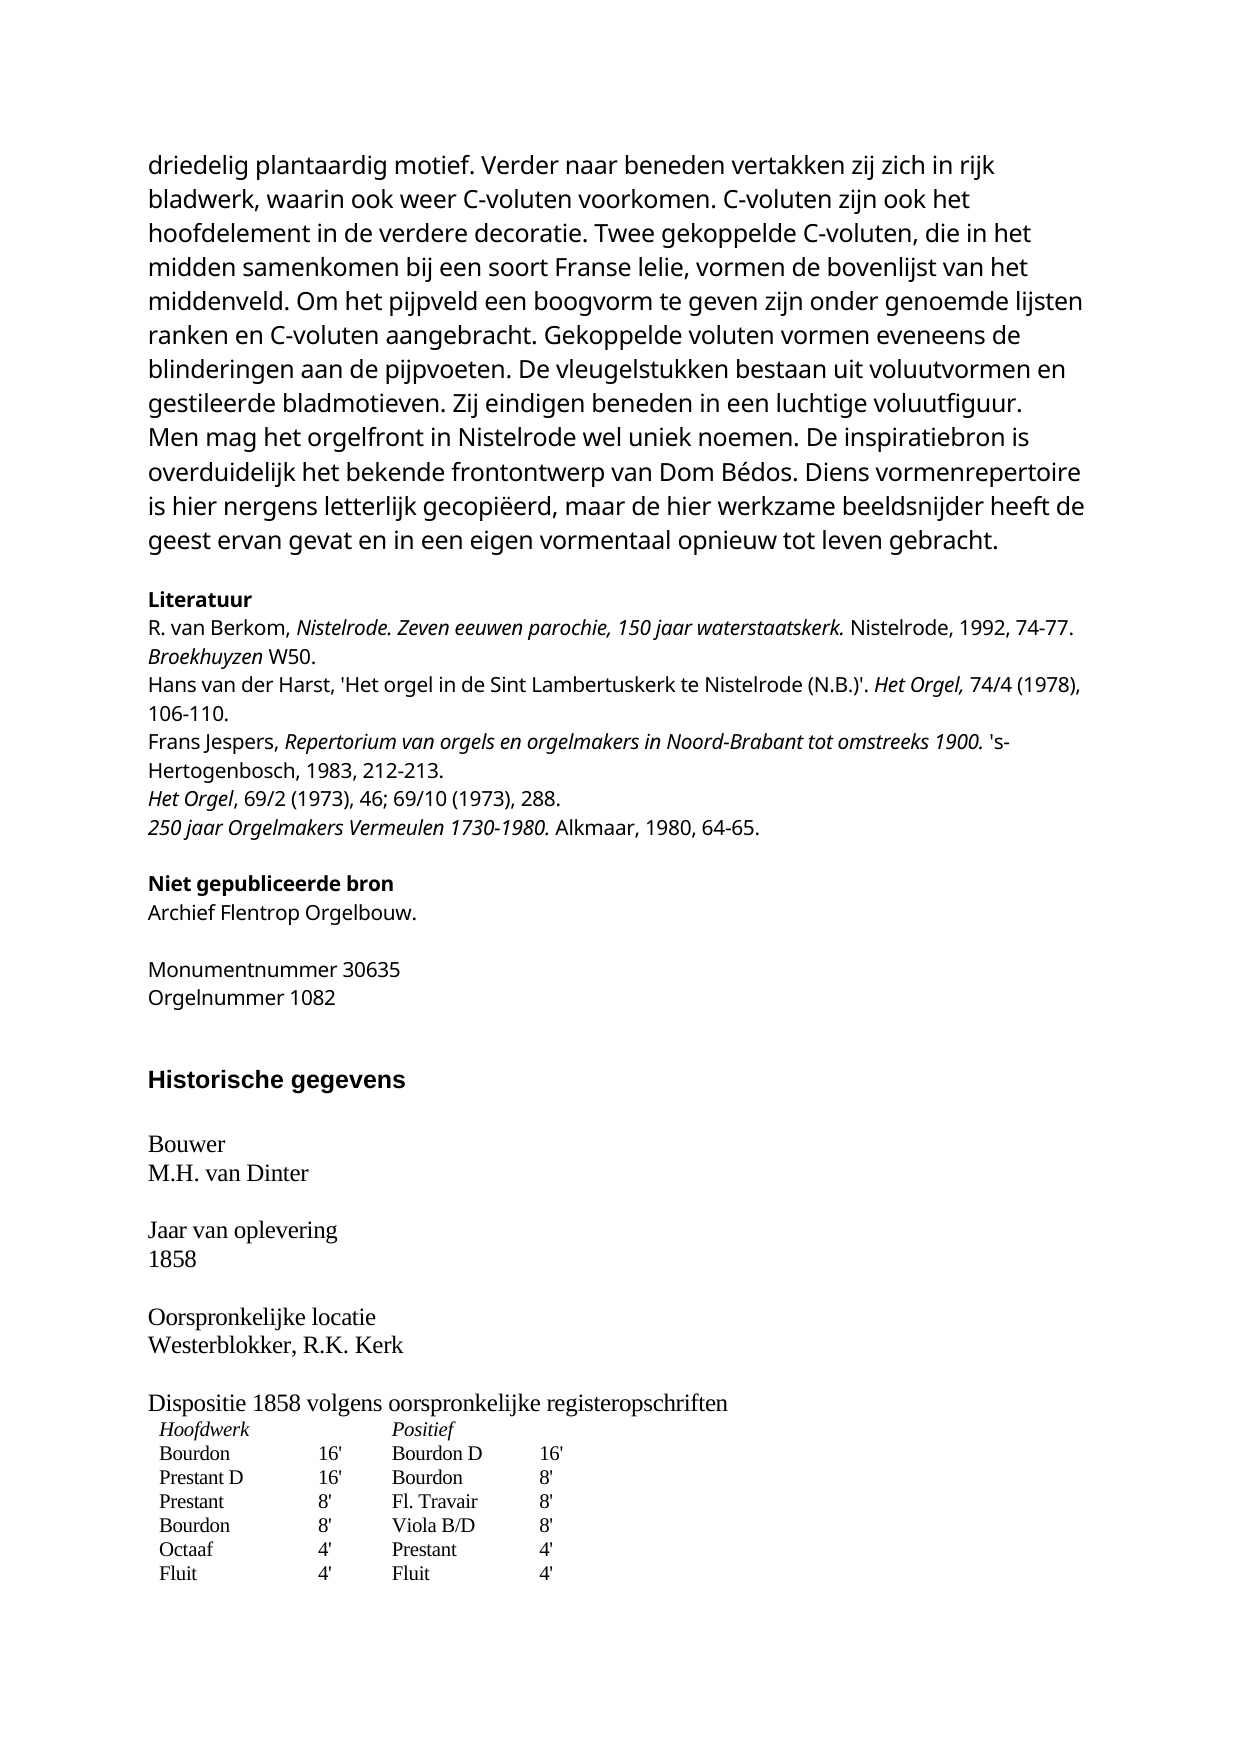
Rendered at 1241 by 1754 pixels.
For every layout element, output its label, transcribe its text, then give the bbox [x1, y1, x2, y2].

text Literatuur [148, 585, 1093, 613]
text Jaar van oplevering [148, 1215, 1093, 1244]
text Dispositie 1858 volgens oorspronkelijke registeropschriften [148, 1388, 1093, 1417]
text Het Orgel, 69/2 (1973), 46; 69/10 (1973), 288. [148, 784, 1093, 813]
text Niet gepubliceerde bron [148, 869, 1093, 898]
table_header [148, 1417, 307, 1585]
text Bouwer [148, 1129, 1093, 1158]
text Monumentnummer 30635 [148, 955, 1093, 983]
text Frans Jespers, Repertorium van orgels en orgelmakers in Noord-Brabant tot omstreeks 1900. 's-Hertogenbosch, 1983, 212-213. [148, 727, 1093, 784]
text Hans van der Harst, 'Het orgel in de Sint Lambertuskerk te Nistelrode (N.B.)'. Het Orgel, 74/4 (1978), 106-110. [148, 670, 1093, 727]
text Archief Flentrop Orgelbouw. [148, 898, 1093, 926]
text 250 jaar Orgelmakers Vermeulen 1730-1980. Alkmaar, 1980, 64-65. [148, 813, 1093, 841]
text R. van Berkom, Nistelrode. Zeven eeuwen parochie, 150 jaar waterstaatskerk. Nistelrode, 1992, 74-77. [148, 613, 1093, 642]
text Men mag het orgelfront in Nistelrode wel uniek noemen. De inspiratiebron is overduidelijk het bekende frontontwerp van Dom Bédos. Diens vormenrepertoire is hier nergens letterlijk gecopiëerd, maar de hier werkzame beeldsnijder heeft de geest ervan gevat en in een eigen vormentaal opnieuw tot leven gebracht. [148, 420, 1093, 556]
text Oorspronkelijke locatie [148, 1302, 1093, 1330]
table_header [307, 1417, 380, 1585]
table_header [528, 1417, 587, 1585]
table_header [380, 1417, 528, 1585]
text M.H. van Dinter [148, 1158, 1093, 1187]
subtitle Historische gegevens [148, 1065, 1093, 1094]
text Orgelnummer 1082 [148, 983, 1093, 1012]
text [148, 148, 1093, 420]
text Westerblokker, R.K. Kerk [148, 1330, 1093, 1359]
text Broekhuyzen W50. [148, 642, 1093, 670]
text 1858 [148, 1244, 1093, 1273]
